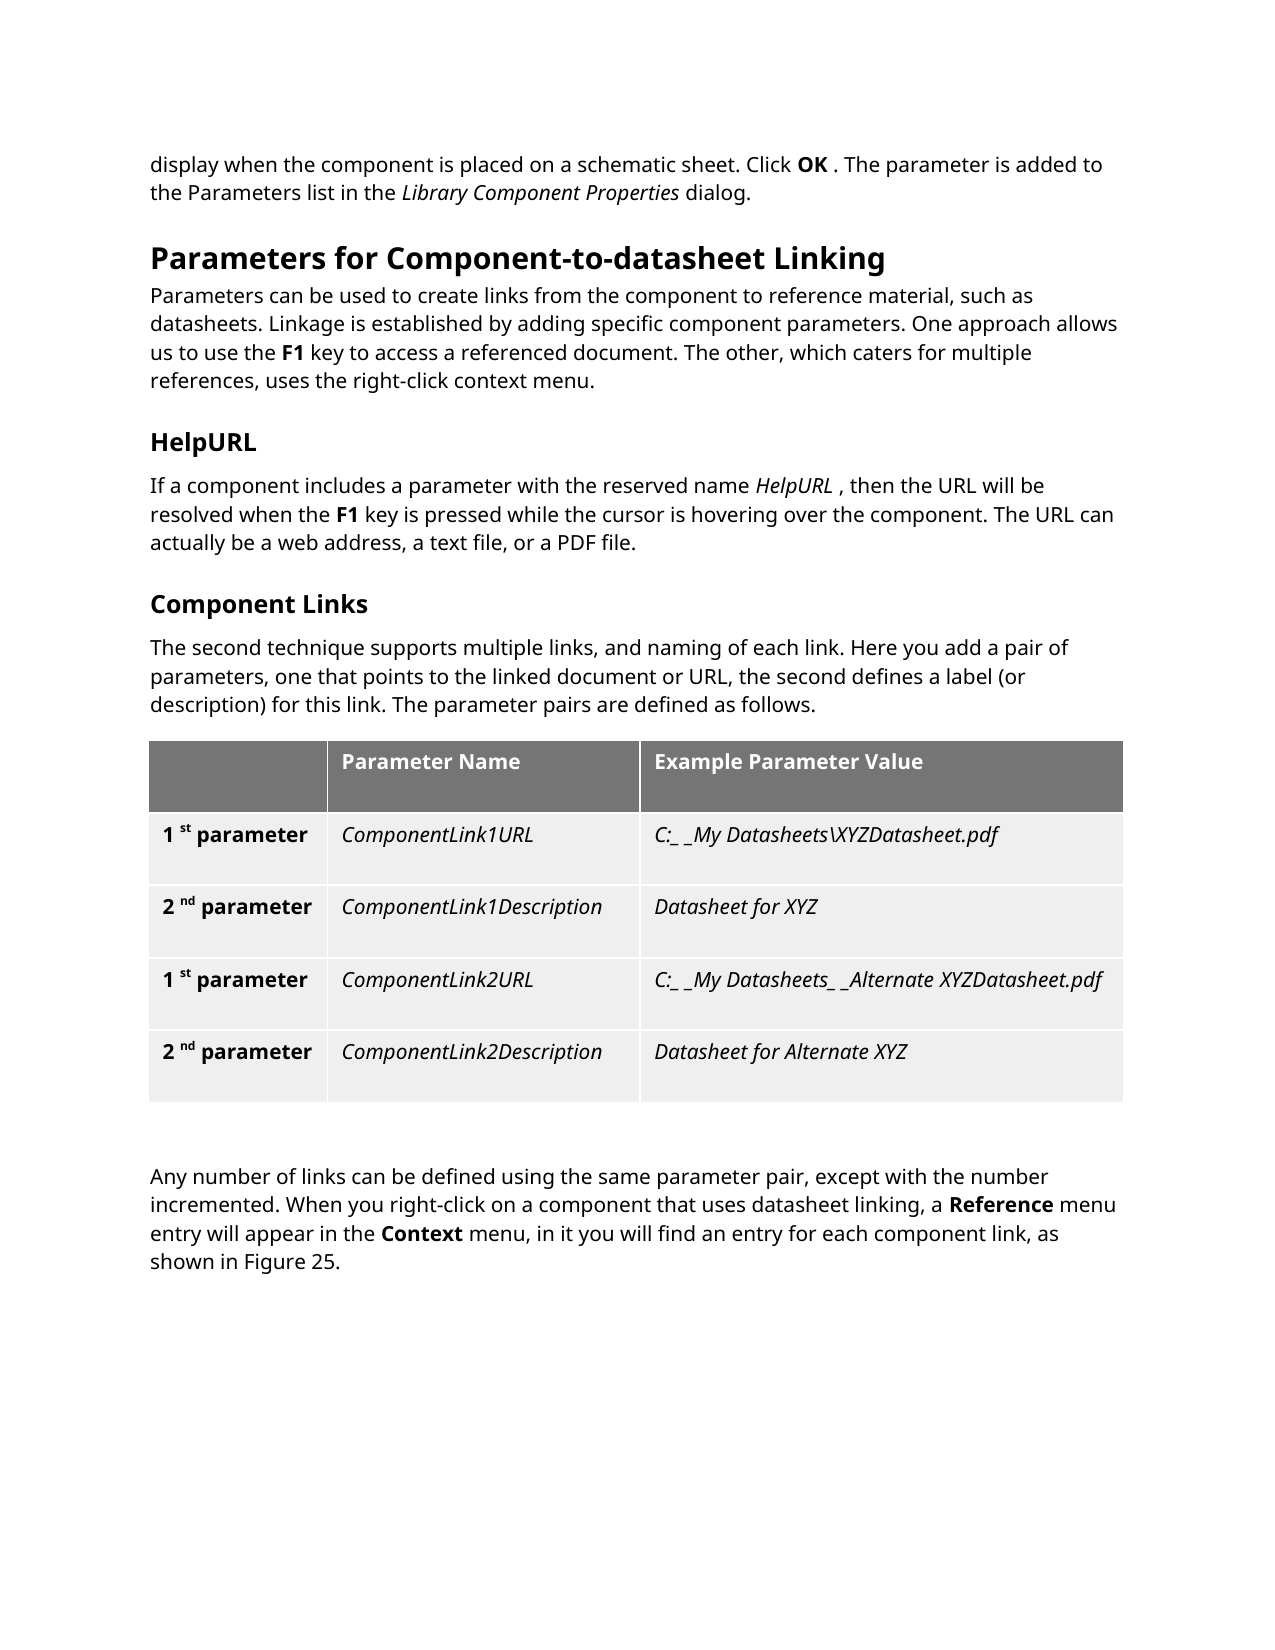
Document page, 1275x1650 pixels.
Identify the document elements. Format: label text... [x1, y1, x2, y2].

text The second technique supports multiple links, and naming of each link. Here you add a pair of parameters, one that points to the linked document or URL, the second defines a label (or description) for this link. The parameter pairs are defined as follows. [150, 633, 1125, 719]
table_header [149, 741, 327, 812]
table_header Parameter Name [328, 741, 639, 812]
table_cell 2 nd parameter [149, 1031, 327, 1102]
text Component Links [150, 587, 1125, 621]
text HelpURL [150, 425, 1125, 459]
text If a component includes a parameter with the reserved name HelpURL , then the URL will be resolved when the F1 key is pressed while the cursor is hovering over the component. The URL can actually be a web address, a text file, or a PDF file. [150, 471, 1125, 557]
table_cell 1 st parameter [149, 814, 327, 884]
table_cell 1 st parameter [149, 959, 327, 1029]
text Parameters for Component-to-datasheet Linking [150, 237, 1125, 278]
table_cell Datasheet for XYZ [641, 886, 1123, 957]
table_cell C:_ _My Datasheets\XYZDatasheet.pdf [641, 814, 1123, 884]
text Any number of links can be defined using the same parameter pair, except with the number incremented. When you right-click on a component that uses datasheet linking, a Reference menu entry will appear in the Context menu, in it you will find an entry for each component link, as shown in Figure 25. [150, 1162, 1125, 1276]
table_cell ComponentLink1Description [328, 886, 639, 957]
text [150, 150, 1125, 207]
table_cell ComponentLink2Description [328, 1031, 639, 1102]
table_cell Datasheet for Alternate XYZ [641, 1031, 1123, 1102]
table_cell 2 nd parameter [149, 886, 327, 957]
table_cell ComponentLink2URL [328, 959, 639, 1029]
text Parameters can be used to create links from the component to reference material, such as datasheets. Linkage is established by adding specific component parameters. One approach allows us to use the F1 key to access a referenced document. The other, which caters for multiple references, uses the right-click context menu. [150, 281, 1125, 395]
table_cell ComponentLink1URL [328, 814, 639, 884]
table_cell C:_ _My Datasheets_ _Alternate XYZDatasheet.pdf [641, 959, 1123, 1029]
table_header Example Parameter Value [641, 741, 1123, 812]
